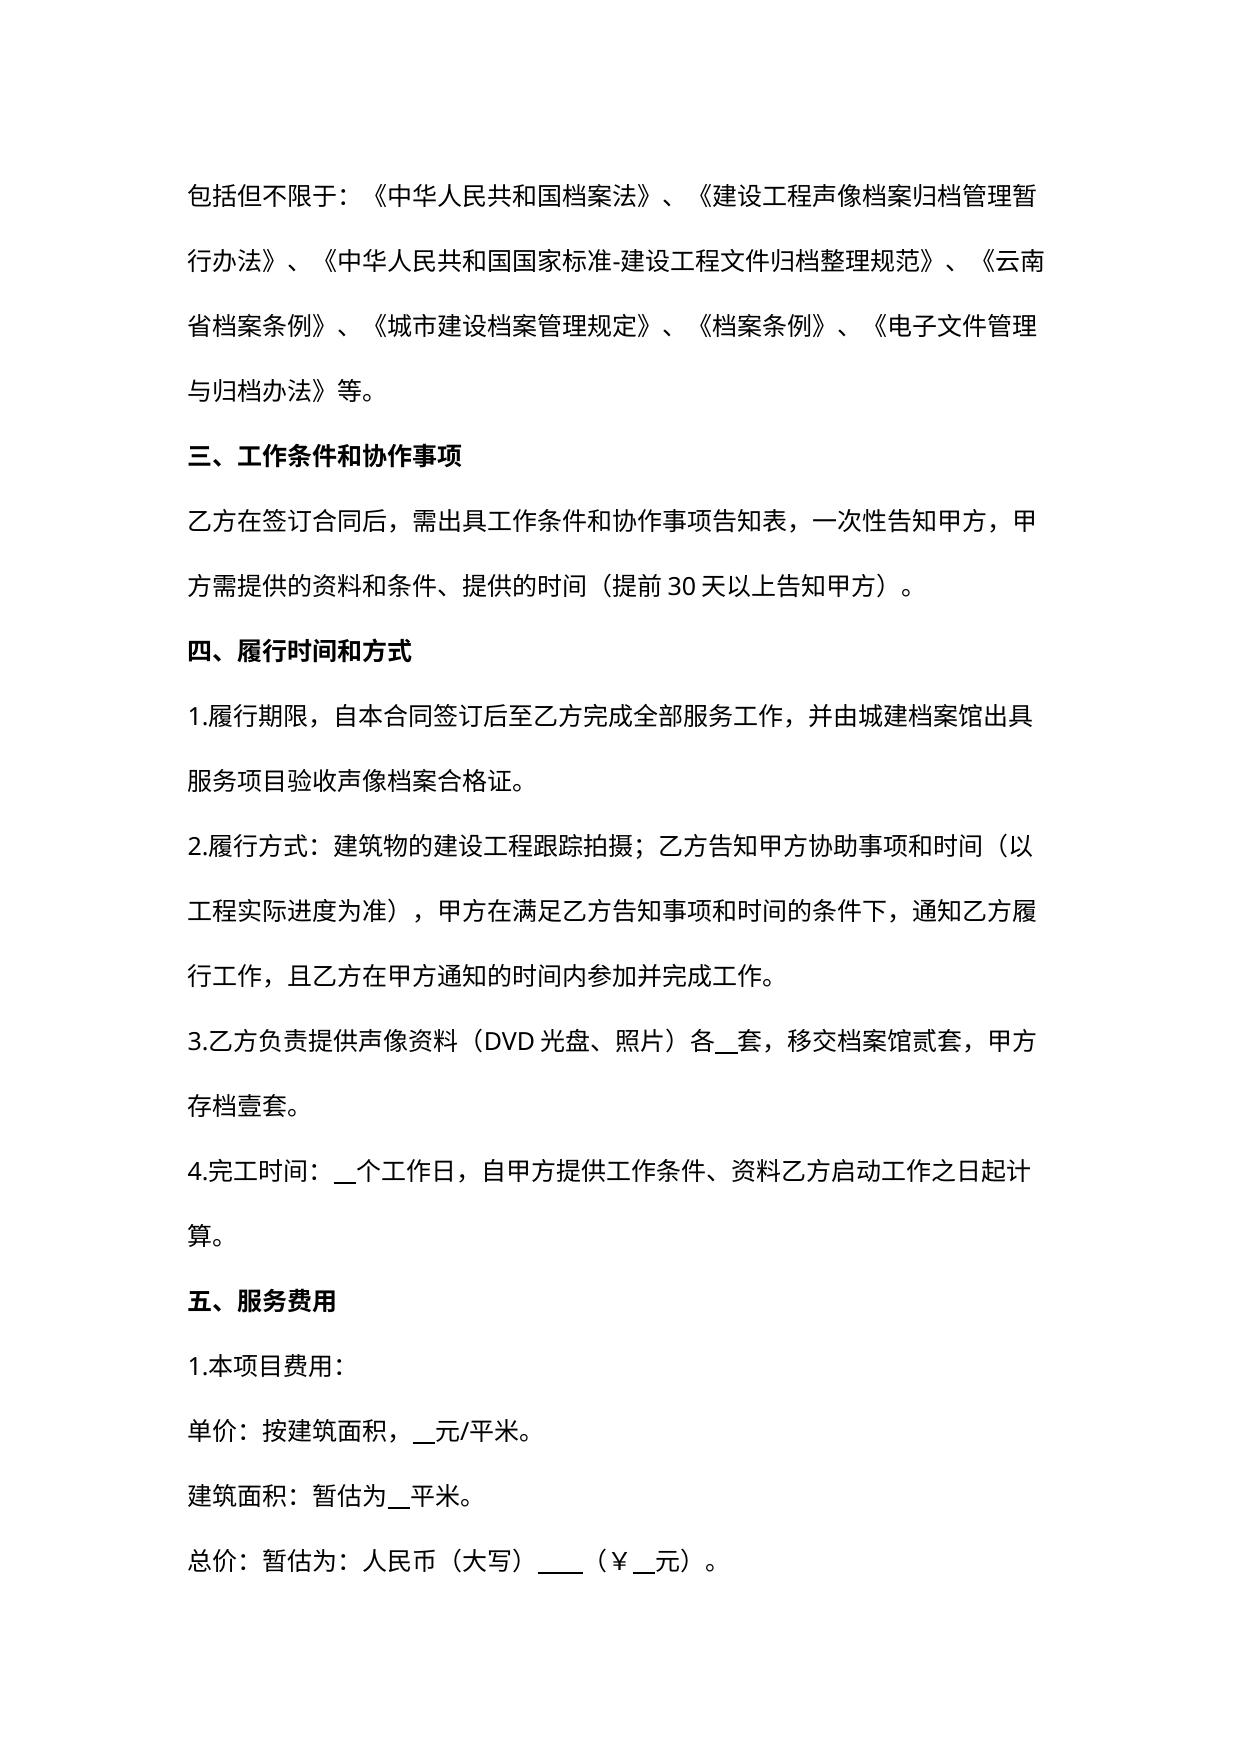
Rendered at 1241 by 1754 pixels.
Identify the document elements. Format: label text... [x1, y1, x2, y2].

text 2.履行方式：建筑物的建设工程跟踪拍摄；乙方告知甲方协助事项和时间（以工程实际进度为准），甲方在满足乙方告知事项和时间的条件下，通知乙方履行工作，且乙方在甲方通知的时间内参加并完成工作。 [187, 812, 1053, 1007]
subtitle 五、服务费用 [187, 1267, 1053, 1332]
text 3.乙方负责提供声像资料（DVD光盘、照片）各 套，移交档案馆贰套，甲方存档壹套。 [187, 1007, 1053, 1137]
text 单价：按建筑面积， 元/平米。 [187, 1397, 1053, 1462]
text 1.本项目费用： [187, 1332, 1053, 1397]
subtitle 四、履行时间和方式 [187, 617, 1053, 682]
subtitle 三、工作条件和协作事项 [187, 422, 1053, 487]
text 4.完工时间： 个工作日，自甲方提供工作条件、资料乙方启动工作之日起计算。 [187, 1137, 1053, 1267]
text 1.履行期限，自本合同签订后至乙方完成全部服务工作，并由城建档案馆出具服务项目验收声像档案合格证。 [187, 682, 1053, 812]
text 总价：暂估为：人民币（大写） （￥ 元）。 [187, 1527, 1053, 1592]
text 建筑面积：暂估为 平米。 [187, 1462, 1053, 1527]
text 乙方在签订合同后，需出具工作条件和协作事项告知表，一次性告知甲方，甲方需提供的资料和条件、提供的时间（提前30天以上告知甲方）。 [187, 487, 1053, 617]
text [187, 162, 1053, 422]
